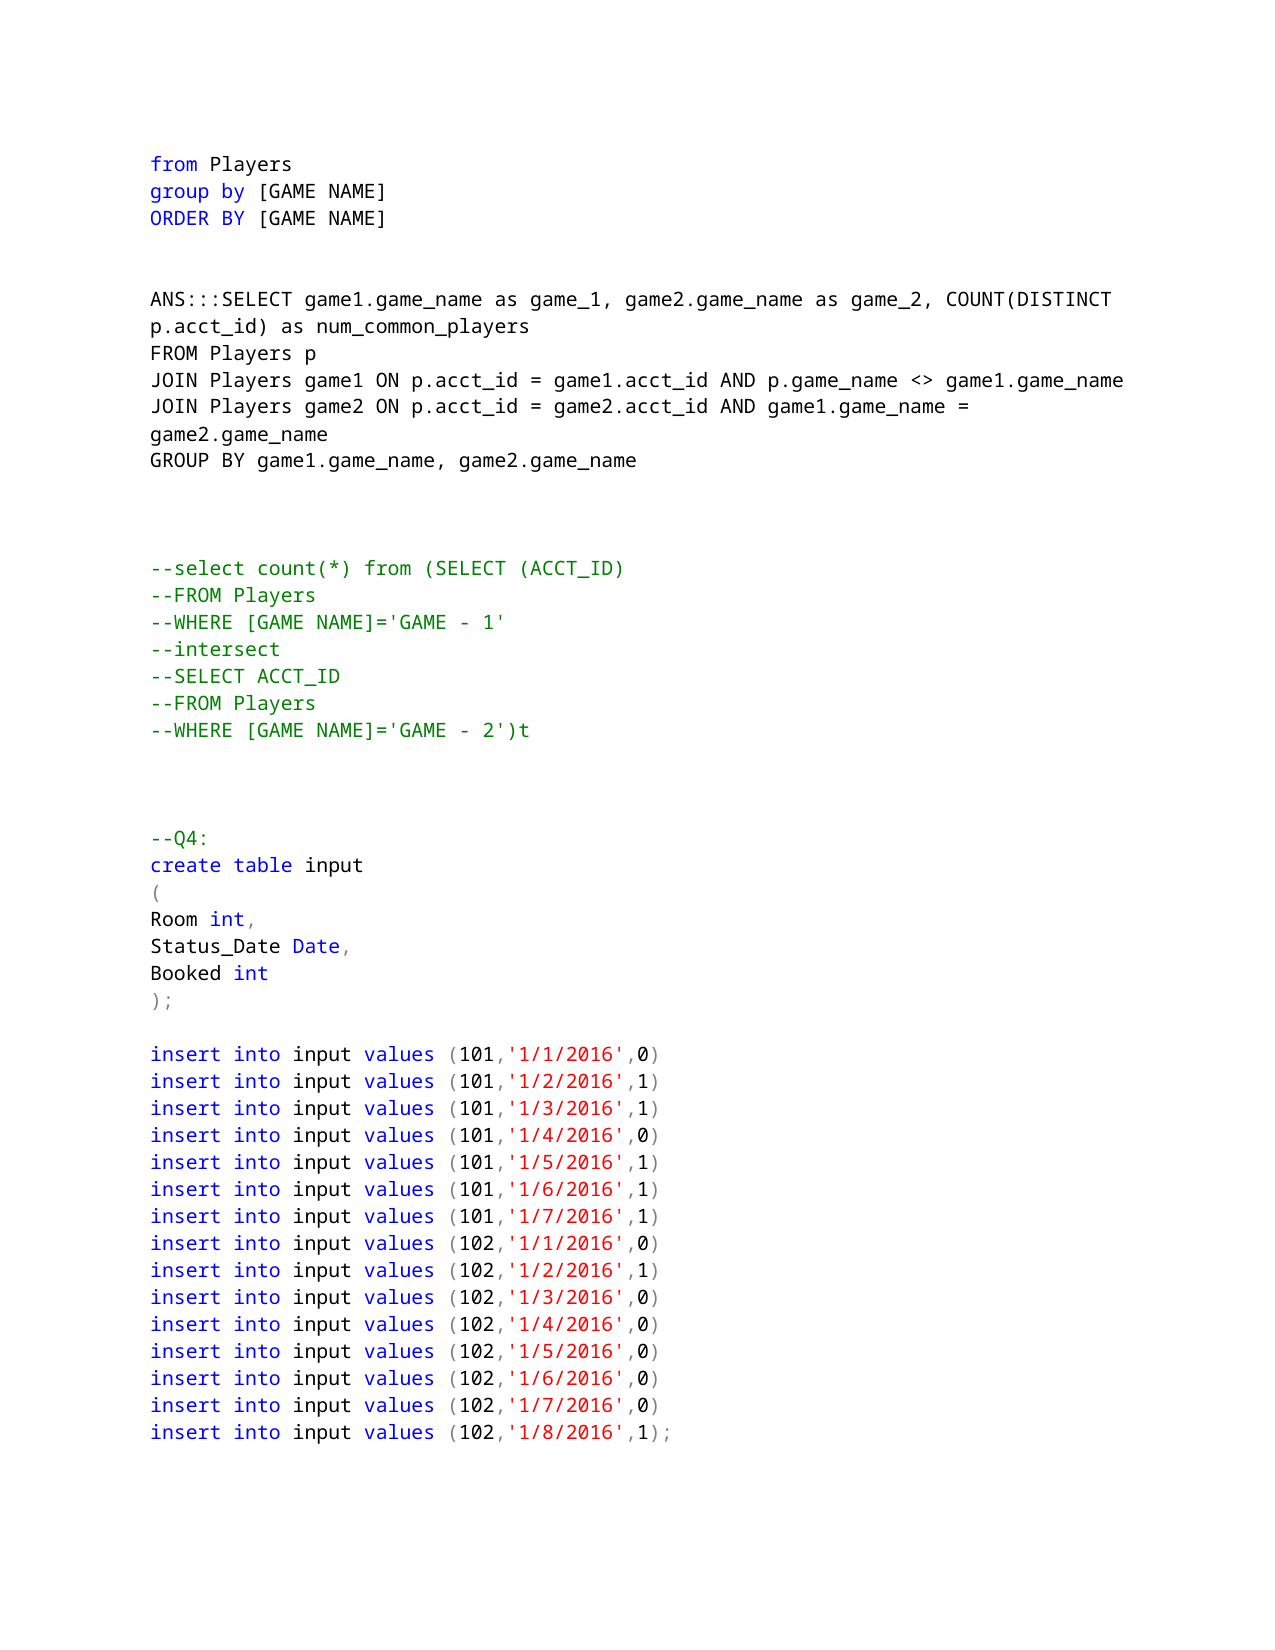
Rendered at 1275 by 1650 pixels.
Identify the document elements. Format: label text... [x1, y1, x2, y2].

text insert into input values (101,'1/3/2016',1) [150, 1094, 1125, 1121]
text insert into input values (101,'1/2/2016',1) [150, 1067, 1125, 1094]
text --intersect [150, 636, 1125, 663]
text insert into input values (102,'1/1/2016',0) [150, 1229, 1125, 1256]
text ( [150, 878, 1125, 905]
text JOIN Players game1 ON p.acct_id = game1.acct_id AND p.game_name <> game1.game_name [150, 366, 1125, 393]
text GROUP BY game1.game_name, game2.game_name [150, 447, 1125, 474]
text insert into input values (102,'1/3/2016',0) [150, 1283, 1125, 1310]
text --WHERE [GAME NAME]='GAME - 1' [150, 609, 1125, 636]
text --WHERE [GAME NAME]='GAME - 2')t [150, 717, 1125, 743]
text insert into input values (102,'1/7/2016',0) [150, 1391, 1125, 1418]
text insert into input values (101,'1/6/2016',1) [150, 1175, 1125, 1202]
text ANS:::SELECT game1.game_name as game_1, game2.game_name as game_2, COUNT(DISTINCT p.acct_id) as num_common_players [150, 285, 1125, 339]
text ORDER BY [GAME NAME] [150, 204, 1125, 231]
text insert into input values (102,'1/6/2016',0) [150, 1364, 1125, 1391]
text create table input [150, 851, 1125, 878]
text insert into input values (101,'1/1/2016',0) [150, 1040, 1125, 1067]
text insert into input values (102,'1/8/2016',1); [150, 1418, 1125, 1445]
text --Q4: [150, 824, 1125, 851]
text Status_Date Date, [150, 932, 1125, 959]
text group by [GAME NAME] [150, 177, 1125, 204]
text insert into input values (101,'1/4/2016',0) [150, 1121, 1125, 1148]
text --FROM Players [150, 582, 1125, 609]
text Booked int [150, 959, 1125, 986]
text --select count(*) from (SELECT (ACCT_ID) [150, 555, 1125, 582]
text insert into input values (101,'1/5/2016',1) [150, 1148, 1125, 1175]
text Room int, [150, 905, 1125, 932]
text FROM Players p [150, 339, 1125, 366]
text --SELECT ACCT_ID [150, 663, 1125, 689]
text insert into input values (102,'1/4/2016',0) [150, 1310, 1125, 1337]
text insert into input values (102,'1/5/2016',0) [150, 1337, 1125, 1364]
text JOIN Players game2 ON p.acct_id = game2.acct_id AND game1.game_name = game2.game_name [150, 393, 1125, 447]
text from Players [150, 150, 1125, 177]
text insert into input values (102,'1/2/2016',1) [150, 1256, 1125, 1283]
text ); [150, 986, 1125, 1013]
text --FROM Players [150, 689, 1125, 717]
text insert into input values (101,'1/7/2016',1) [150, 1202, 1125, 1229]
